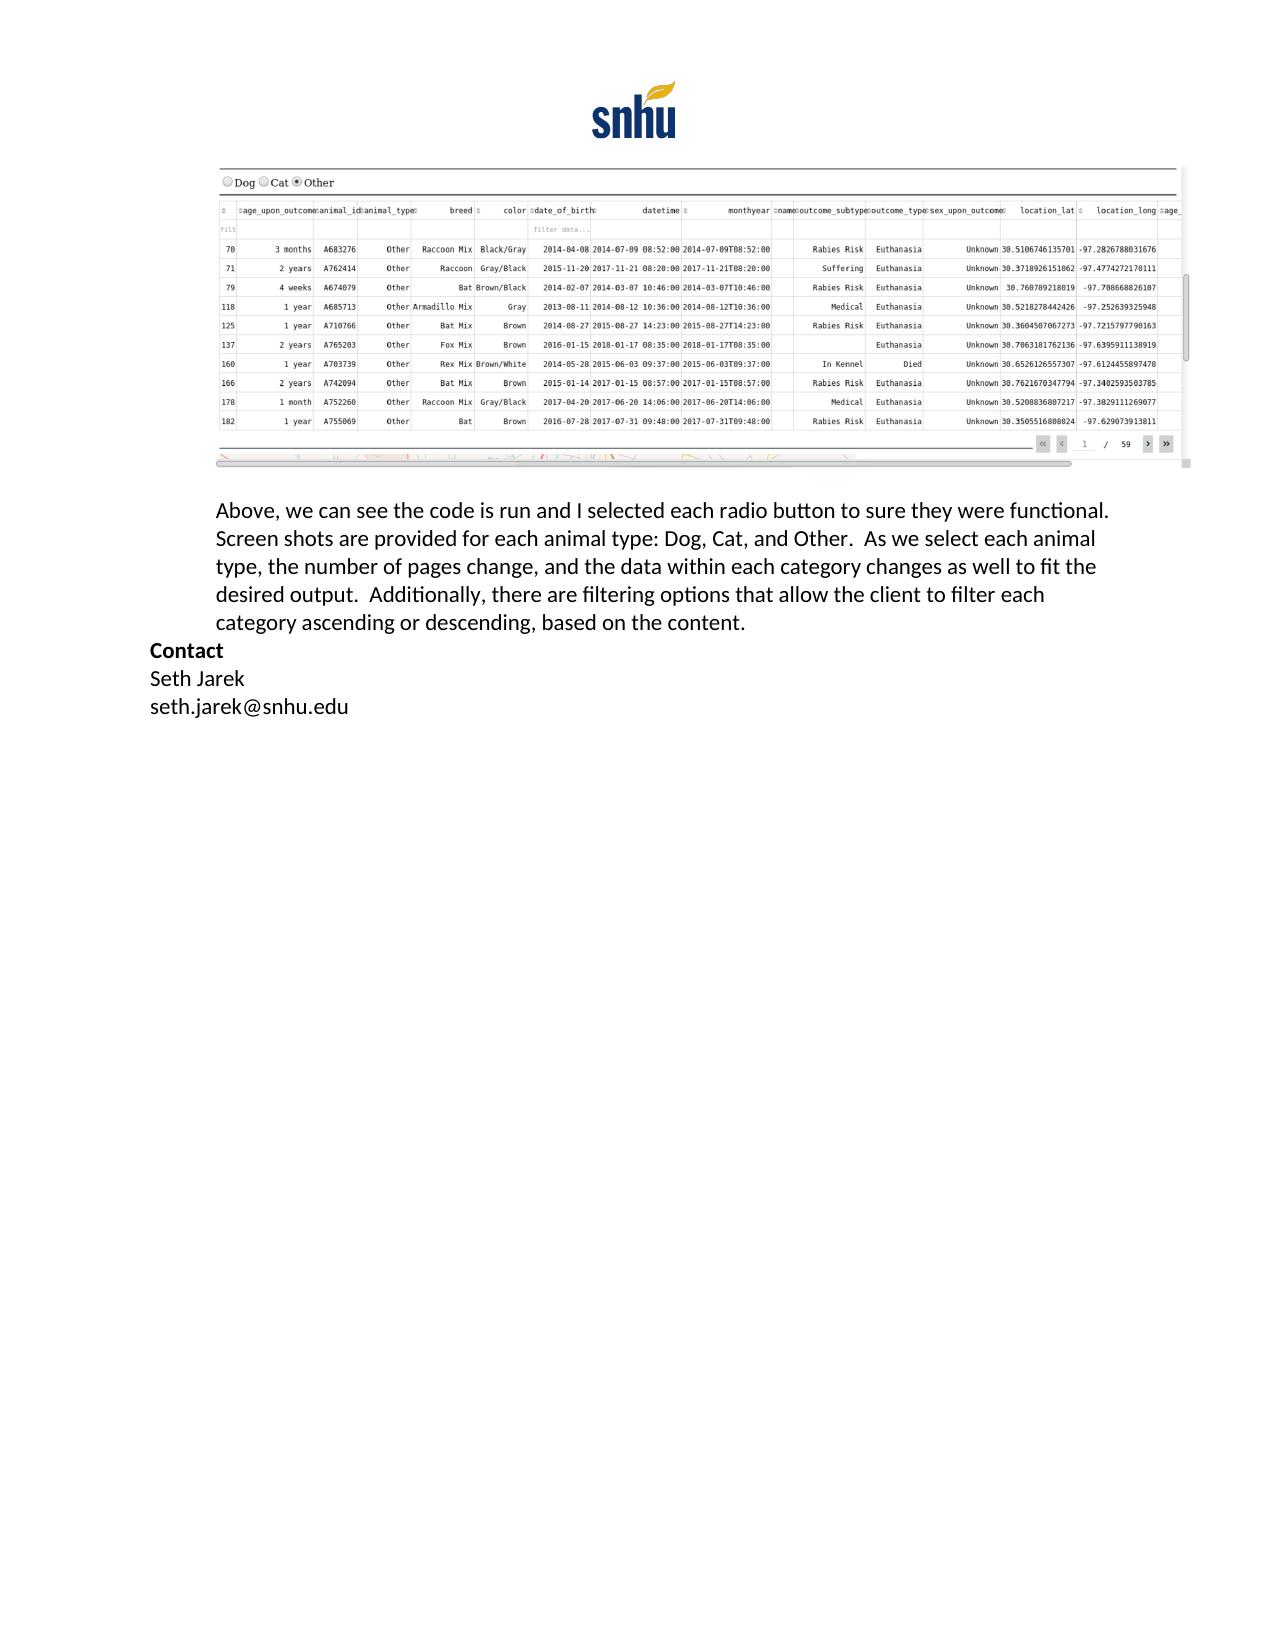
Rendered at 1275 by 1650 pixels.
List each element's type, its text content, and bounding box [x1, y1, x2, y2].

picture [573, 75, 702, 147]
picture [215, 167, 1191, 468]
text Seth Jarek [150, 664, 1125, 692]
subtitle Contact [150, 636, 1125, 664]
text seth.jarek@snhu.edu [150, 692, 1125, 720]
text Above, we can see the code is run and I selected each radio button to sure they were functional. Screen shots are provided for each animal type: Dog, Cat, and Other. As we select each animal type, the number of pages change, and the data within each category changes as well to fit the desired output. Additionally, there are filtering options that allow the client to filter each category ascending or descending, based on the content. [216, 496, 1125, 636]
